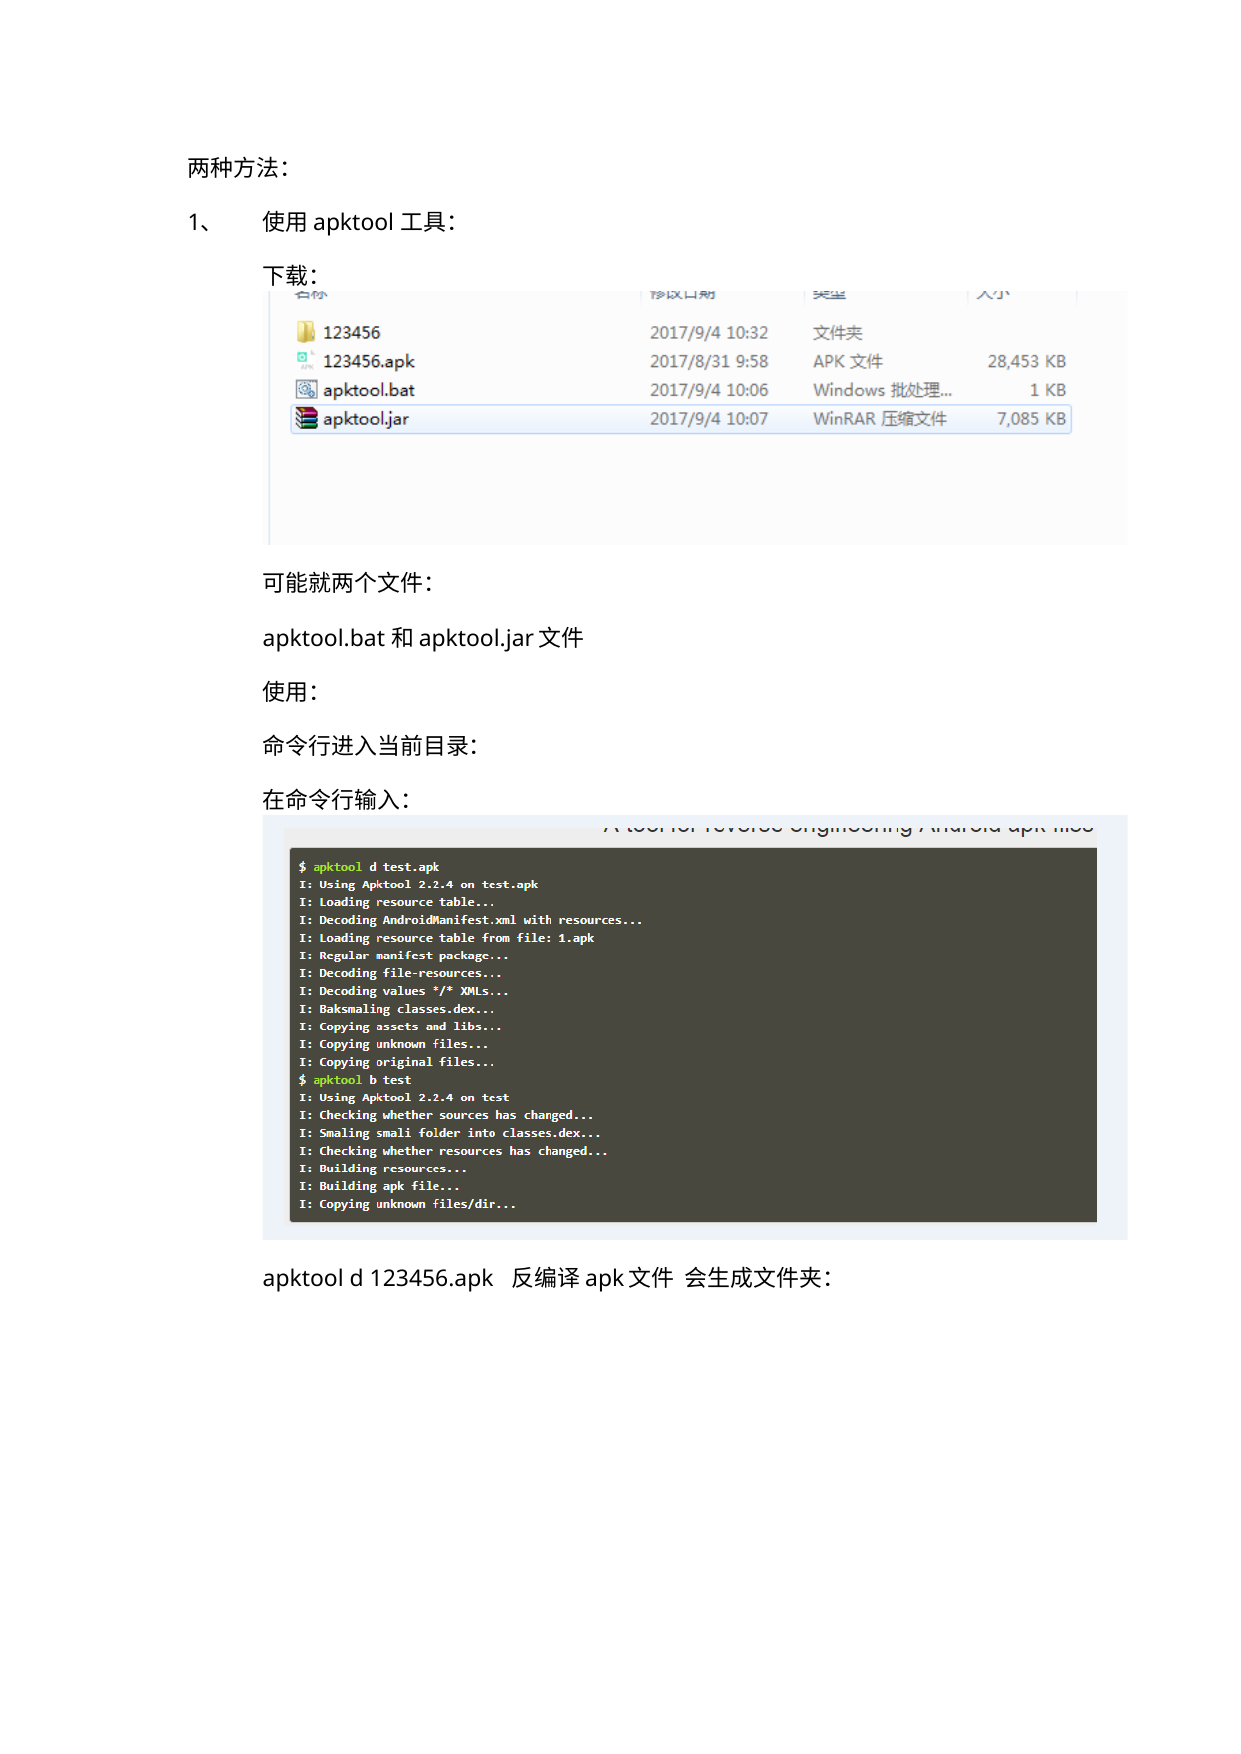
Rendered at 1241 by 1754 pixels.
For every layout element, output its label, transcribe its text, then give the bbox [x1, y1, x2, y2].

list 命令行进入当前目录： [262, 728, 1053, 761]
picture [262, 815, 1128, 1240]
list 在命令行输入： [262, 782, 1053, 815]
list 可能就两个文件： [262, 565, 1053, 598]
list apktool d 123456.apk 反编译apk文件 会生成文件夹： [262, 1260, 1053, 1293]
text 两种方法： [187, 150, 1053, 183]
list 下载： [262, 258, 1053, 291]
picture [262, 291, 1128, 545]
list apktool.bat 和apktool.jar文件 [262, 619, 1053, 653]
list 使用apktool 工具： [187, 204, 1053, 237]
list 使用： [262, 673, 1053, 707]
